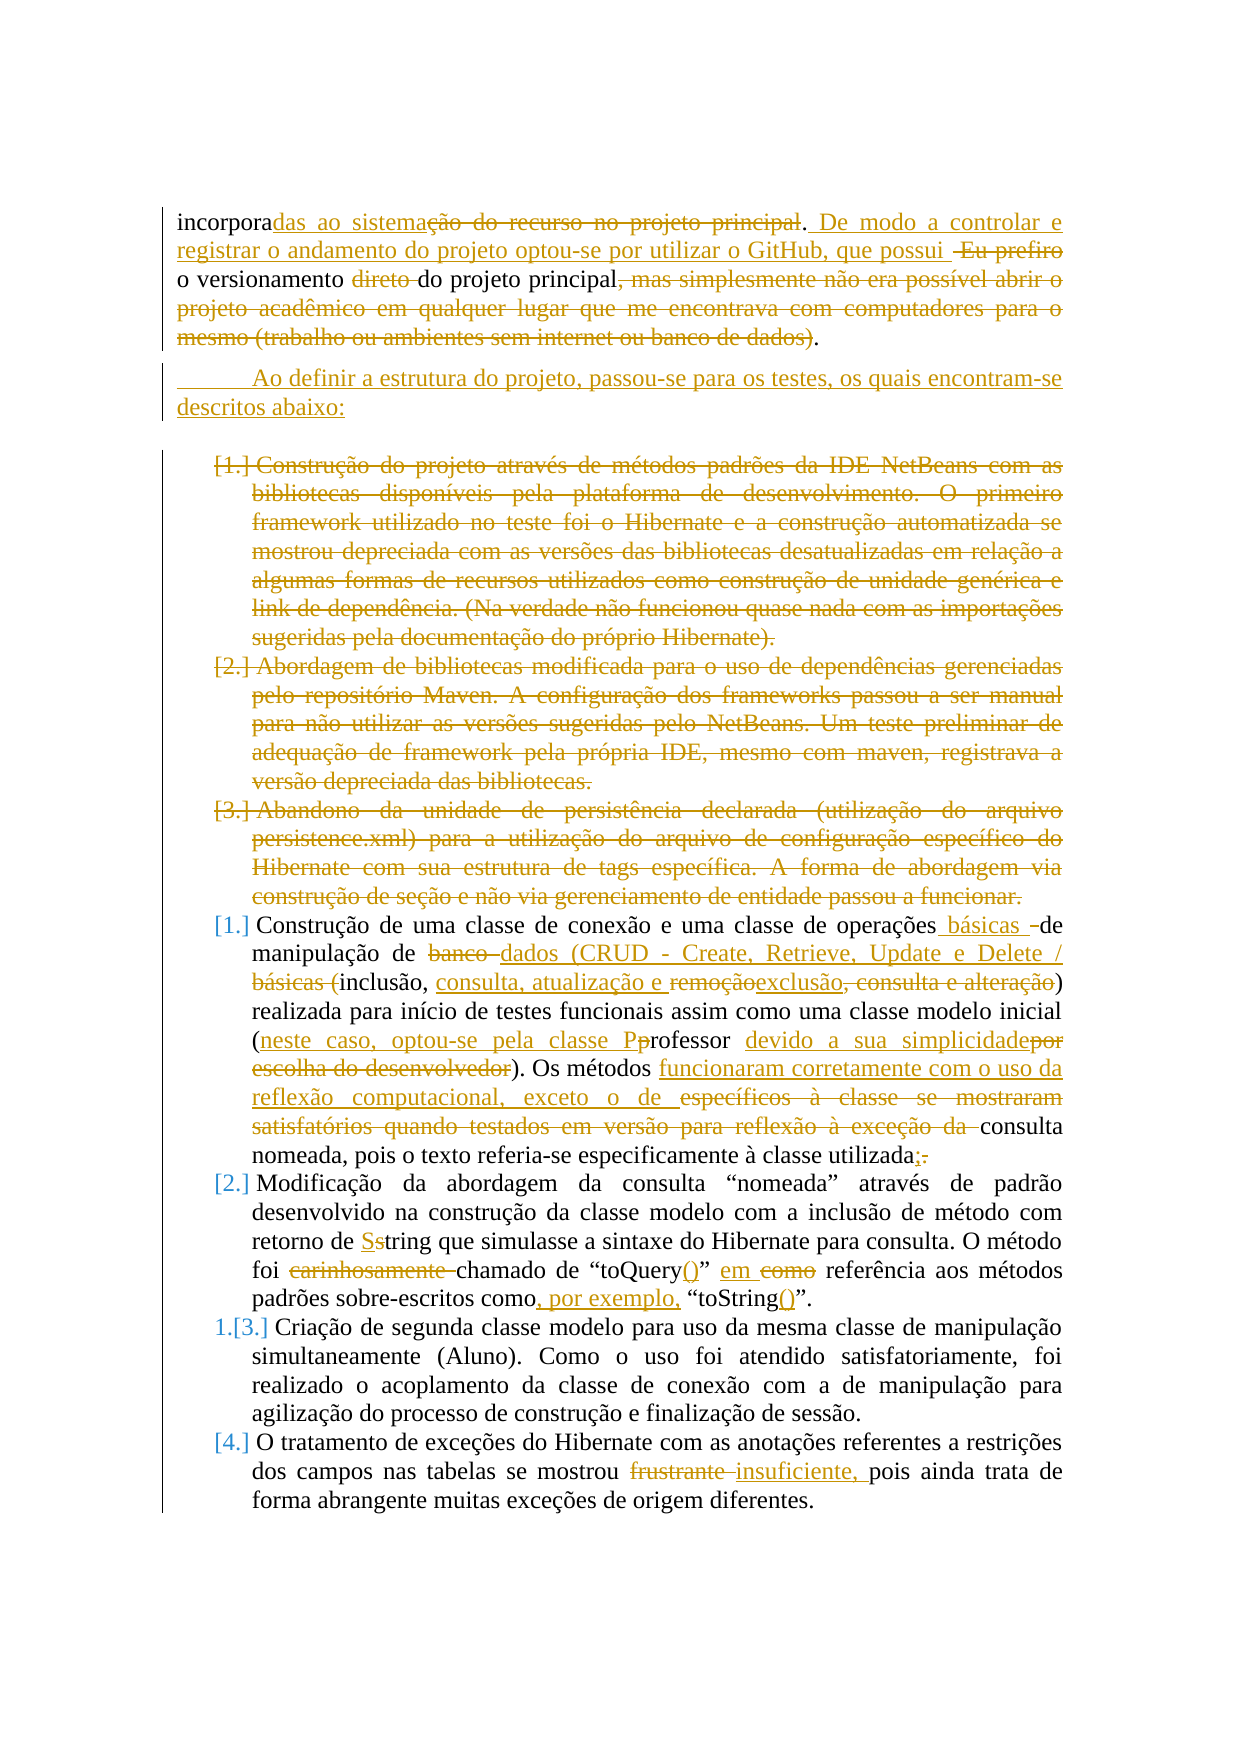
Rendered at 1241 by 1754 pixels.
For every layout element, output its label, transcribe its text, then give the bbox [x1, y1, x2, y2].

list O tratamento de exceções do Hibernate com as anotações referentes a restrições dos campos nas tabelas se mostrou pois ainda trata de forma abrangente muitas exceções de origem diferentes. [214, 1427, 1063, 1513]
list Construção de uma classe de conexão e uma classe de operaçõesde manipulação de inclusão, ) realizada para início de testes funcionais assim como uma classe modelo inicial (rofessor ). Os métodos consulta nomeada, pois o texto referia-se especificamente à classe utilizada [214, 910, 1063, 1168]
list Criação de segunda classe modelo para uso da mesma classe de manipulação simultaneamente (Aluno). Como o uso foi atendido satisfatoriamente, foi realizado o acoplamento da classe de conexão com a de manipulação para agilização do processo de construção e finalização de sessão. [214, 1312, 1063, 1427]
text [177, 207, 1063, 309]
list Modificação da abordagem da consulta “nomeada” através de padrão desenvolvido na construção da classe modelo com a inclusão de método com retorno de tring que simulasse a sintaxe do Hibernate para consulta. O método foi chamado de “toQuery” referência aos métodos padrões sobre-escritos como “toString”. [214, 1168, 1063, 1312]
